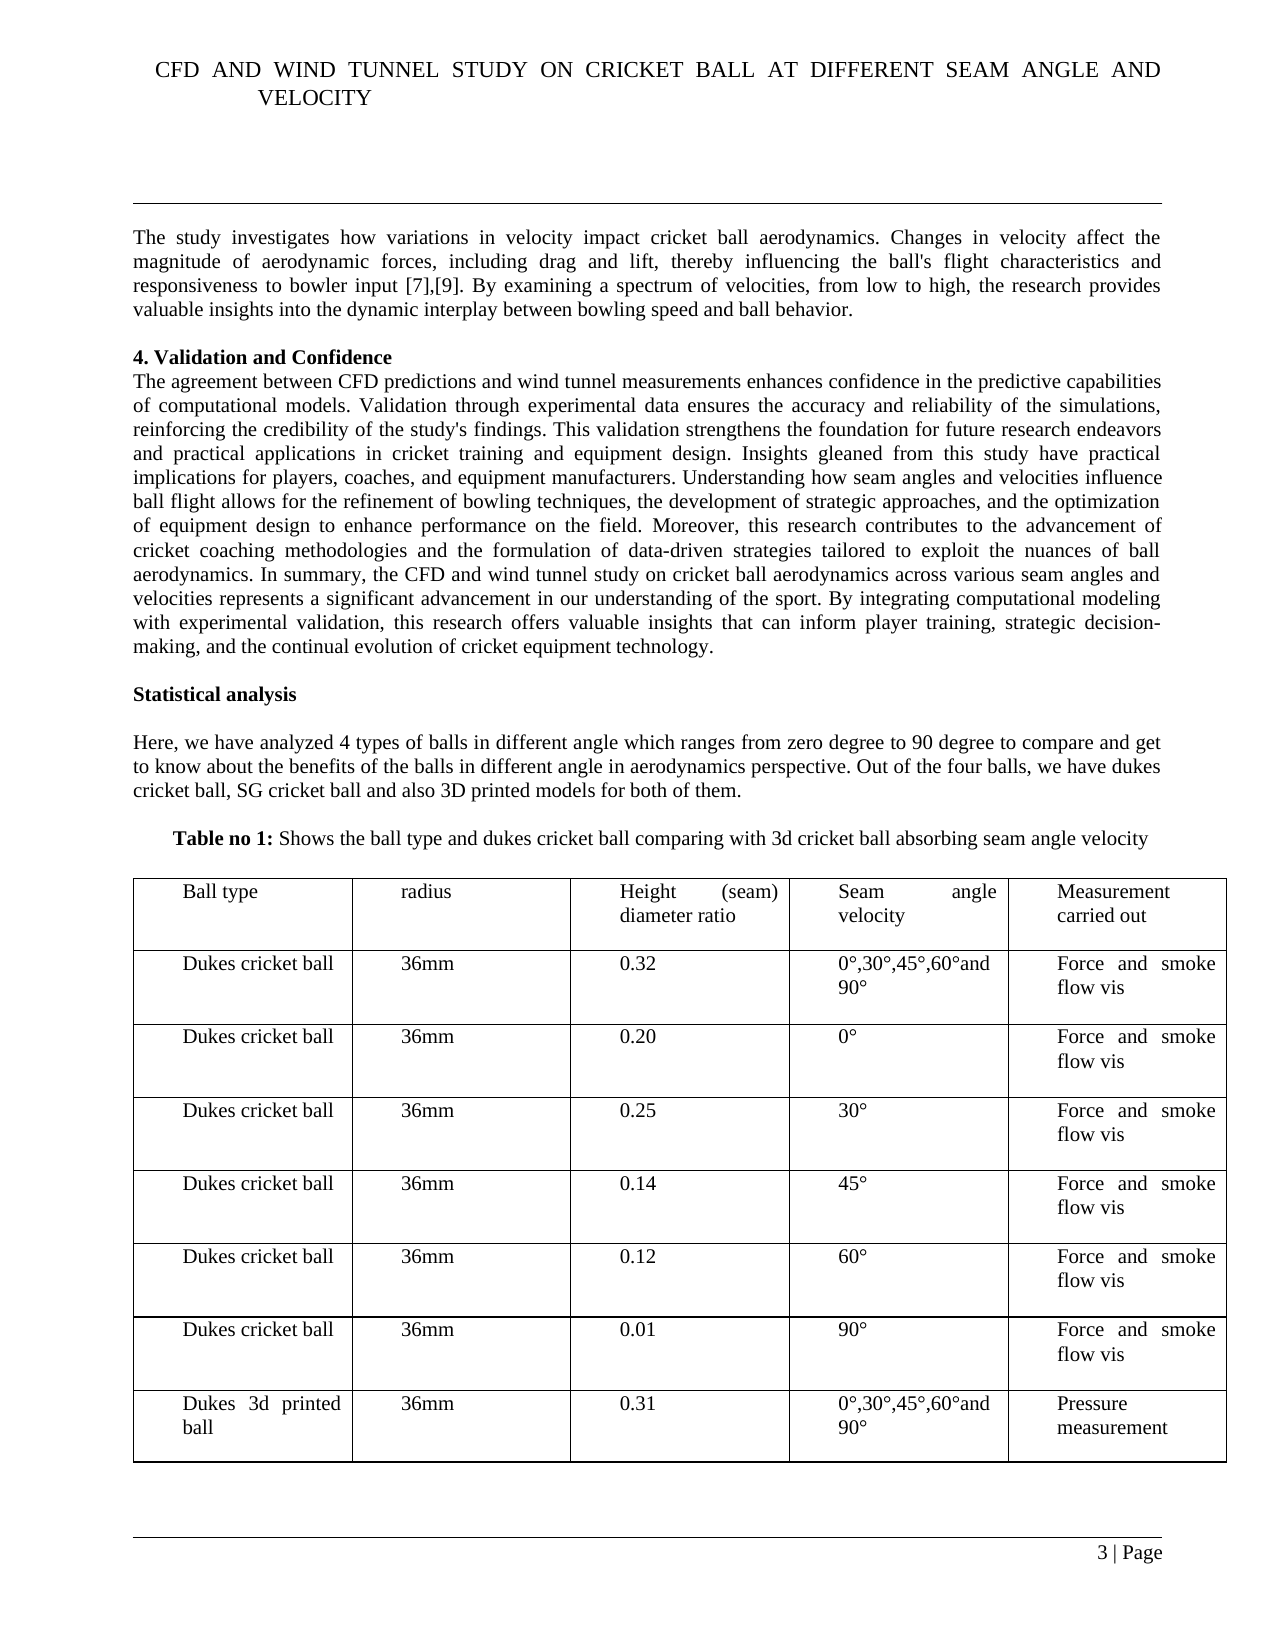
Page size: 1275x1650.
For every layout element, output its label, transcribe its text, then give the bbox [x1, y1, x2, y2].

table_cell 36mm [353, 1171, 570, 1243]
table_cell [1009, 1391, 1226, 1461]
table_cell Dukes cricket ball [134, 1098, 352, 1170]
table_cell Dukes cricket ball [134, 1171, 352, 1243]
table_cell 60° [790, 1244, 1008, 1316]
table_cell Force and smoke flow vis [1009, 1171, 1226, 1243]
table_cell 36mm [353, 1244, 570, 1316]
text The study investigates how variations in velocity impact cricket ball aerodynamics. Changes in velocity affect the magnitude of aerodynamic forces, including drag and lift, thereby influencing the ball's flight characteristics and responsiveness to bowler input [7],[9]. By examining a spectrum of velocities, from low to high, the research provides valuable insights into the dynamic interplay between bowling speed and ball behavior. [133, 225, 1162, 321]
table_header Measurement carried out [1009, 879, 1226, 950]
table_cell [134, 1391, 352, 1461]
table_cell 36mm [353, 1391, 570, 1461]
text Statistical analysis [133, 682, 1162, 706]
table_cell 36mm [353, 1318, 570, 1389]
table_cell Force and smoke flow vis [1009, 1318, 1226, 1389]
table_header Height (seam) diameter ratio [571, 879, 789, 950]
table_cell Dukes cricket ball [134, 951, 352, 1023]
table_cell Dukes cricket ball [134, 1025, 352, 1097]
table_header Seam angle velocity [790, 879, 1008, 950]
table_cell 36mm [353, 1098, 570, 1170]
text Table no 1: Shows the ball type and dukes cricket ball comparing with 3d cricket ball absorbing seam angle velocity [133, 826, 1162, 850]
table_cell 0°,30°,45°,60°and 90° [790, 951, 1008, 1023]
table_cell Force and smoke flow vis [1009, 951, 1226, 1023]
table_cell 0.14 [571, 1171, 789, 1243]
table_cell Dukes cricket ball [134, 1244, 352, 1316]
table_cell 90° [790, 1318, 1008, 1389]
text The agreement between CFD predictions and wind tunnel measurements enhances confidence in the predictive capabilities of computational models. Validation through experimental data ensures the accuracy and reliability of the simulations, reinforcing the credibility of the study's findings. This validation strengthens the foundation for future research endeavors and practical applications in cricket training and equipment design. Insights gleaned from this study have practical implications for players, coaches, and equipment manufacturers. Understanding how seam angles and velocities influence ball flight allows for the refinement of bowling techniques, the development of strategic approaches, and the optimization of equipment design to enhance performance on the field. Moreover, this research contributes to the advancement of cricket coaching methodologies and the formulation of data-driven strategies tailored to exploit the nuances of ball aerodynamics. In summary, the CFD and wind tunnel study on cricket ball aerodynamics across various seam angles and velocities represents a significant advancement in our understanding of the sport. By integrating computational modeling with experimental validation, this research offers valuable insights that can inform player training, strategic decision-making, and the continual evolution of cricket equipment technology. [133, 369, 1162, 658]
table_cell Dukes cricket ball [134, 1318, 352, 1389]
text 4. Validation and Confidence [133, 345, 1162, 369]
table_cell 36mm [353, 1025, 570, 1097]
table_cell 0.12 [571, 1244, 789, 1316]
table_cell 45° [790, 1171, 1008, 1243]
table_cell Force and smoke flow vis [1009, 1244, 1226, 1316]
table_cell 0° [790, 1025, 1008, 1097]
text Here, we have analyzed 4 types of balls in different angle which ranges from zero degree to 90 degree to compare and get to know about the benefits of the balls in different angle in aerodynamics perspective. Out of the four balls, we have dukes cricket ball, SG cricket ball and also 3D printed models for both of them. [133, 730, 1162, 802]
table_cell 36mm [353, 951, 570, 1023]
table_cell 0.25 [571, 1098, 789, 1170]
table_cell 0.01 [571, 1318, 789, 1389]
table_cell 0°,30°,45°,60°and 90° [790, 1391, 1008, 1461]
table_header Ball type [134, 879, 352, 950]
table_cell Force and smoke flow vis [1009, 1098, 1226, 1170]
table_cell 30° [790, 1098, 1008, 1170]
table_cell 0.20 [571, 1025, 789, 1097]
table_cell Force and smoke flow vis [1009, 1025, 1226, 1097]
table_cell 0.32 [571, 951, 789, 1023]
table_cell 0.31 [571, 1391, 789, 1461]
table_header radius [353, 879, 570, 950]
